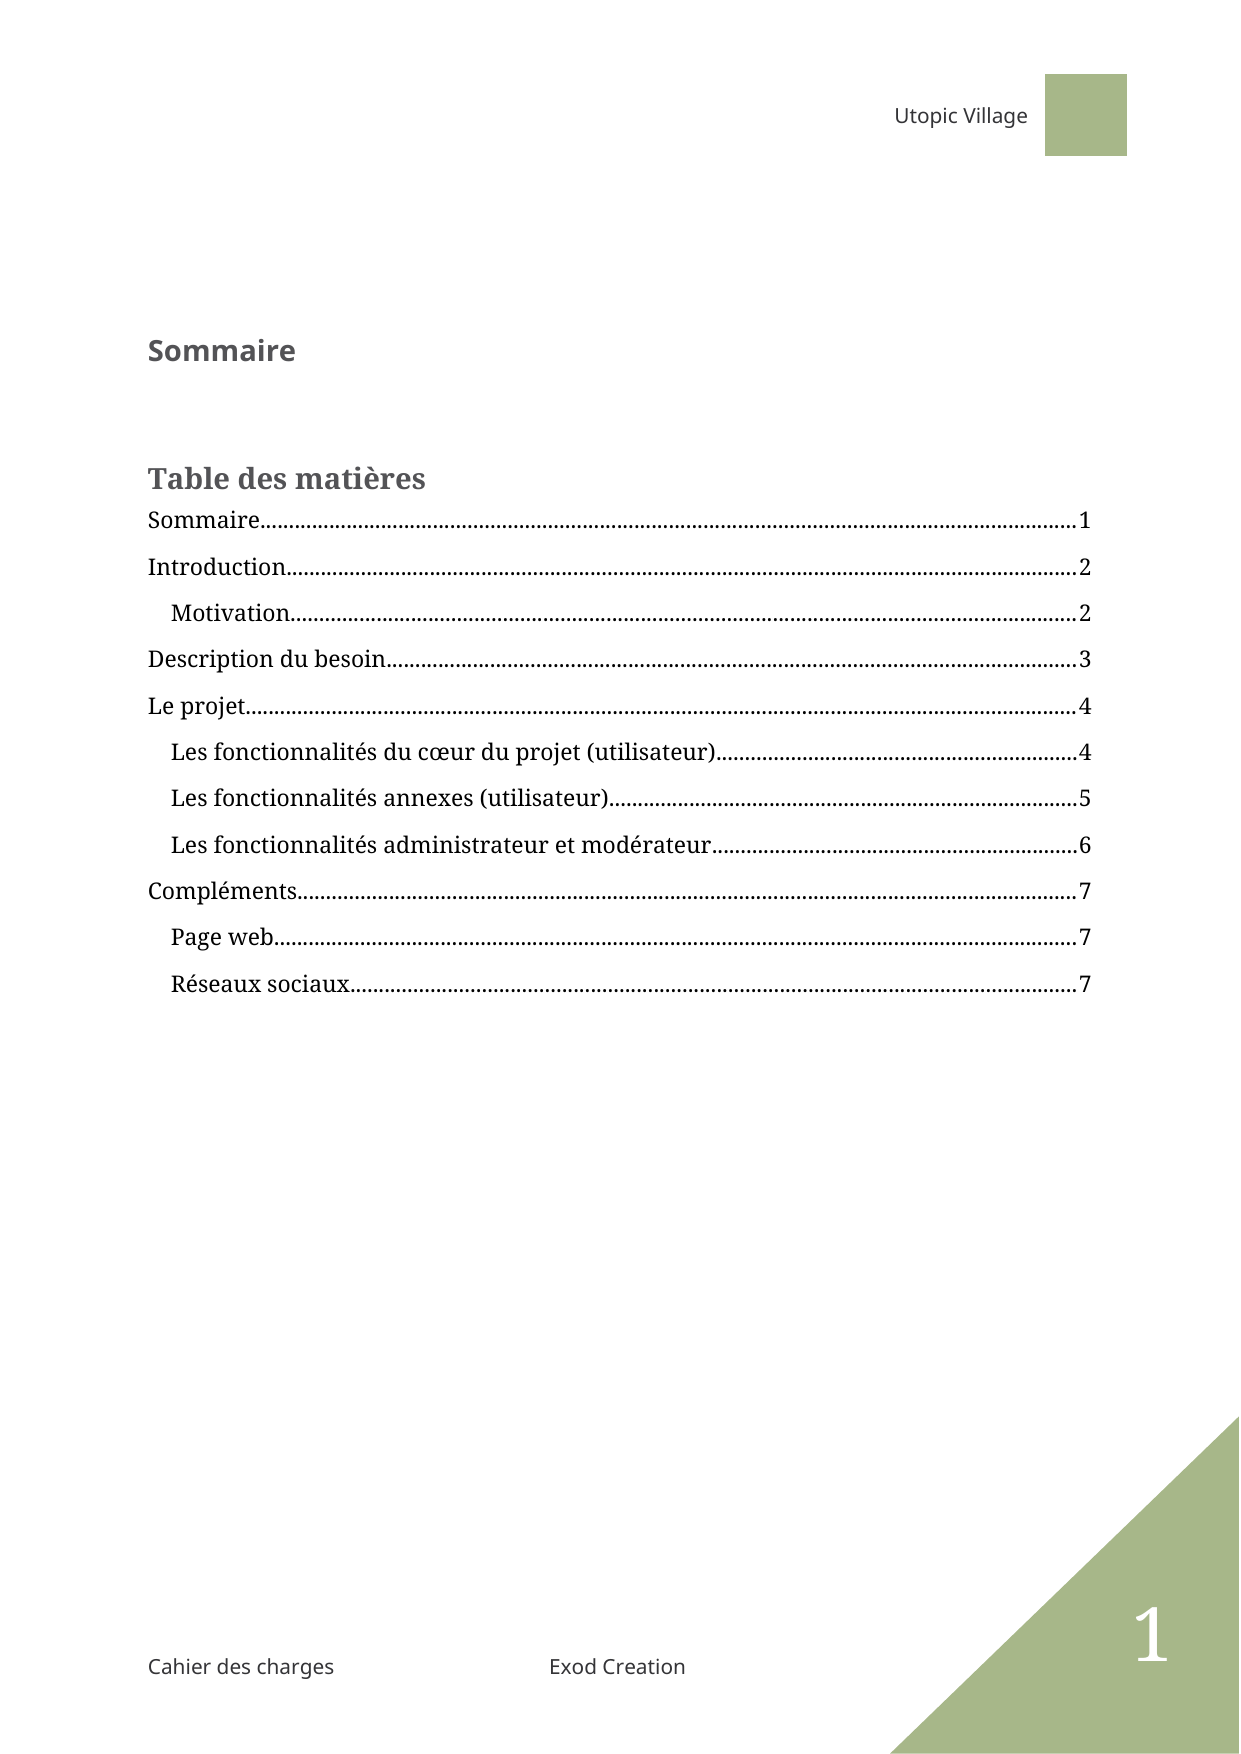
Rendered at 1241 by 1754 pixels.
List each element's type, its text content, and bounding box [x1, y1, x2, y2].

subtitle Sommaire [148, 330, 1093, 370]
